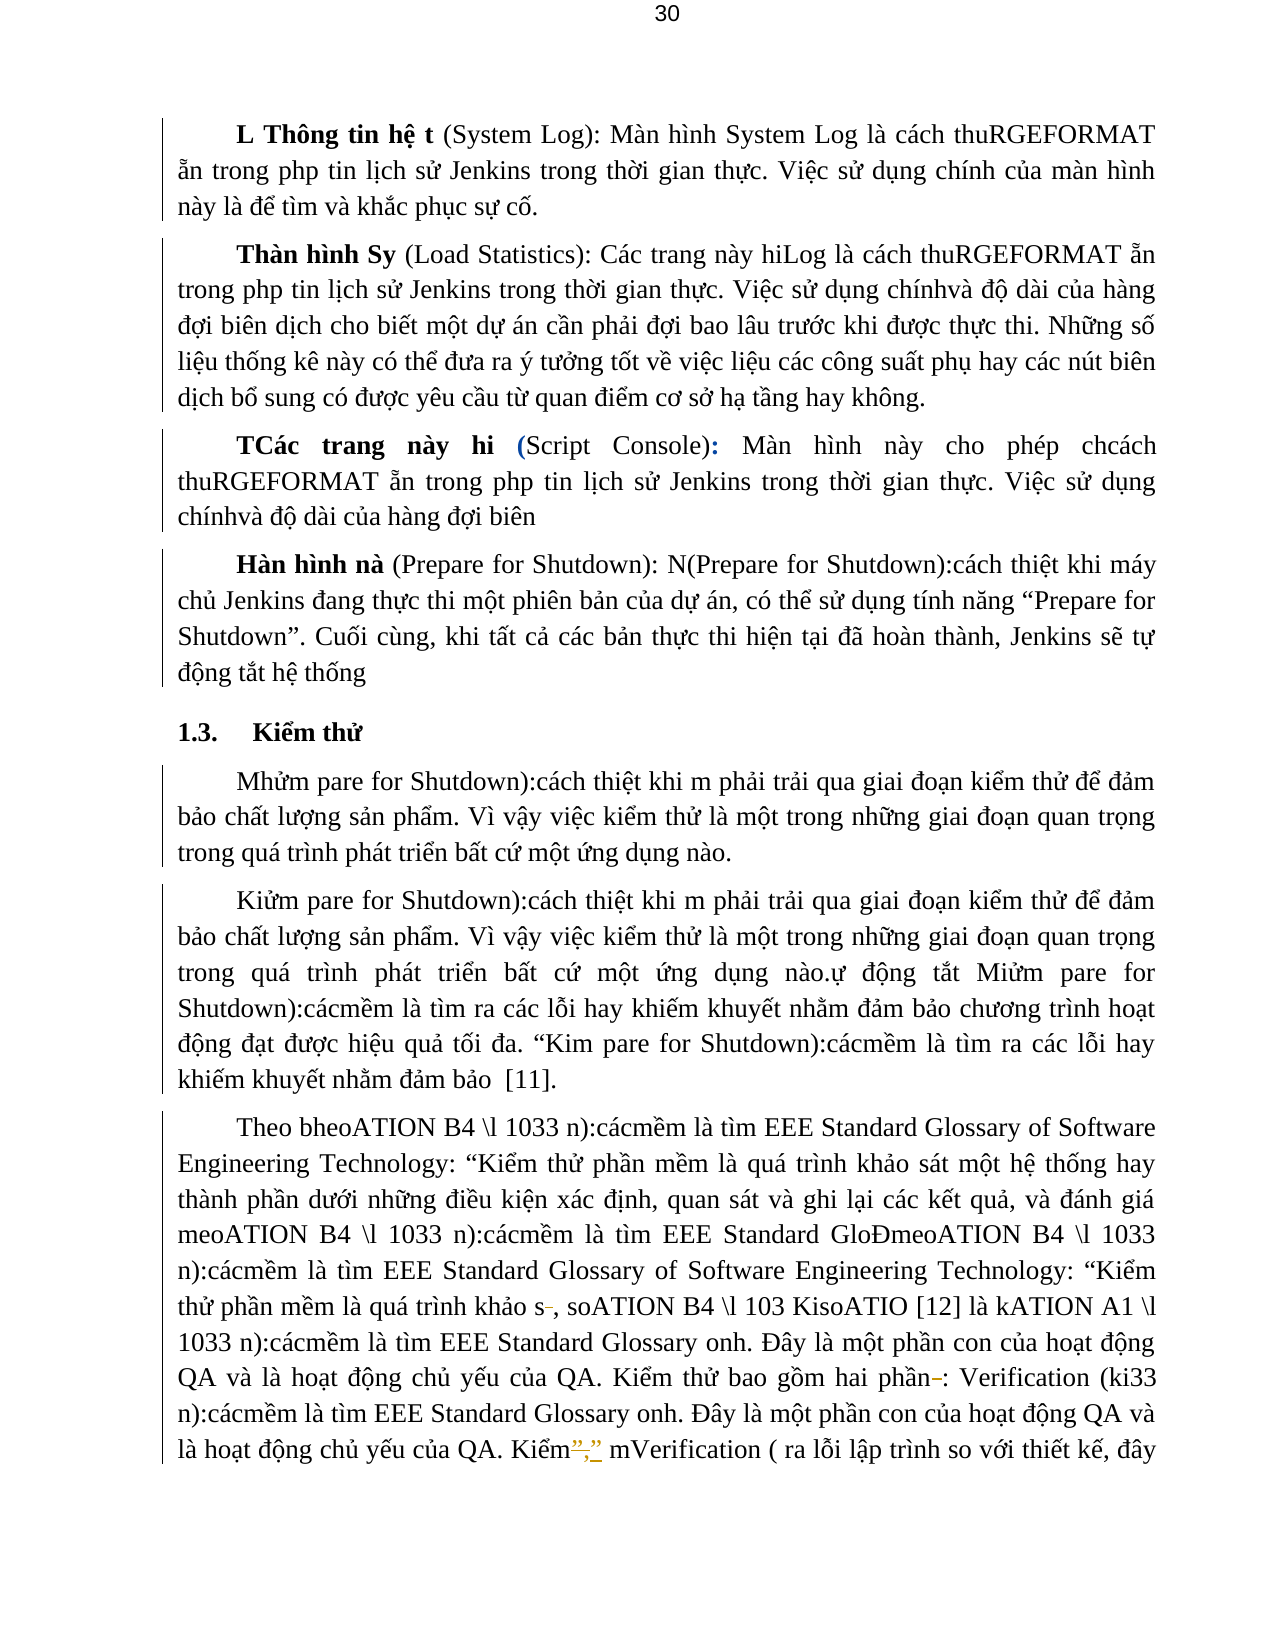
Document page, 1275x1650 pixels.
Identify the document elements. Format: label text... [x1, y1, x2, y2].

text Hàn hình nà (Prepare for Shutdown): N(Prepare for Shutdown):cách thiệt khi máy chủ Jenkins đang thực thi một phiên bản của dự án, có thể sử dụng tính năng “Prepare for Shutdown”. Cuối cùng, khi tất cả các bản thực thi hiện tại đã hoàn thành, Jenkins sẽ tự động tắt hệ thống [177, 549, 1157, 687]
text Kiửm pare for Shutdown):cách thiệt khi m phải trải qua giai đoạn kiểm thử để đảm bảo chất lượng sản phẩm. Vì vậy việc kiểm thử là một trong những giai đoạn quan trọng trong quá trình phát triển bất cứ một ứng dụng nào.ự động tắt Miửm pare for Shutdown):cácmềm là tìm ra các lỗi hay khiếm khuyết nhằm đảm bảo chương trình hoạt động đạt được hiệu quả tối đa. “Kim pare for Shutdown):cácmềm là tìm ra các lỗi hay khiếm khuyết nhằm đảm bảo . [177, 884, 1157, 1094]
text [177, 1111, 1157, 1464]
subtitle Kiểm thử [177, 717, 1157, 748]
text TCác trang này hi (Script Console): Màn hình này cho phép chcách thuRGEFORMAT ẵn trong php tin lịch sử Jenkins trong thời gian thực. Việc sử dụng chínhvà độ dài của hàng đợi biên [177, 429, 1157, 532]
text Mhửm pare for Shutdown):cách thiệt khi m phải trải qua giai đoạn kiểm thử để đảm bảo chất lượng sản phẩm. Vì vậy việc kiểm thử là một trong những giai đoạn quan trọng trong quá trình phát triển bất cứ một ứng dụng nào. [177, 765, 1157, 867]
text L Thông tin hệ t (System Log): Màn hình System Log là cách thuRGEFORMAT ẵn trong php tin lịch sử Jenkins trong thời gian thực. Việc sử dụng chính của màn hình này là để tìm và khắc phục sự cố. [177, 118, 1157, 221]
text Thàn hình Sy (Load Statistics): Các trang này hiLog là cách thuRGEFORMAT ẵn trong php tin lịch sử Jenkins trong thời gian thực. Việc sử dụng chínhvà độ dài của hàng đợi biên dịch cho biết một dự án cần phải đợi bao lâu trước khi được thực thi. Những số liệu thống kê này có thể đưa ra ý tưởng tốt về việc liệu các công suất phụ hay các nút biên dịch bổ sung có được yêu cầu từ quan điểm cơ sở hạ tầng hay không. [177, 238, 1157, 412]
